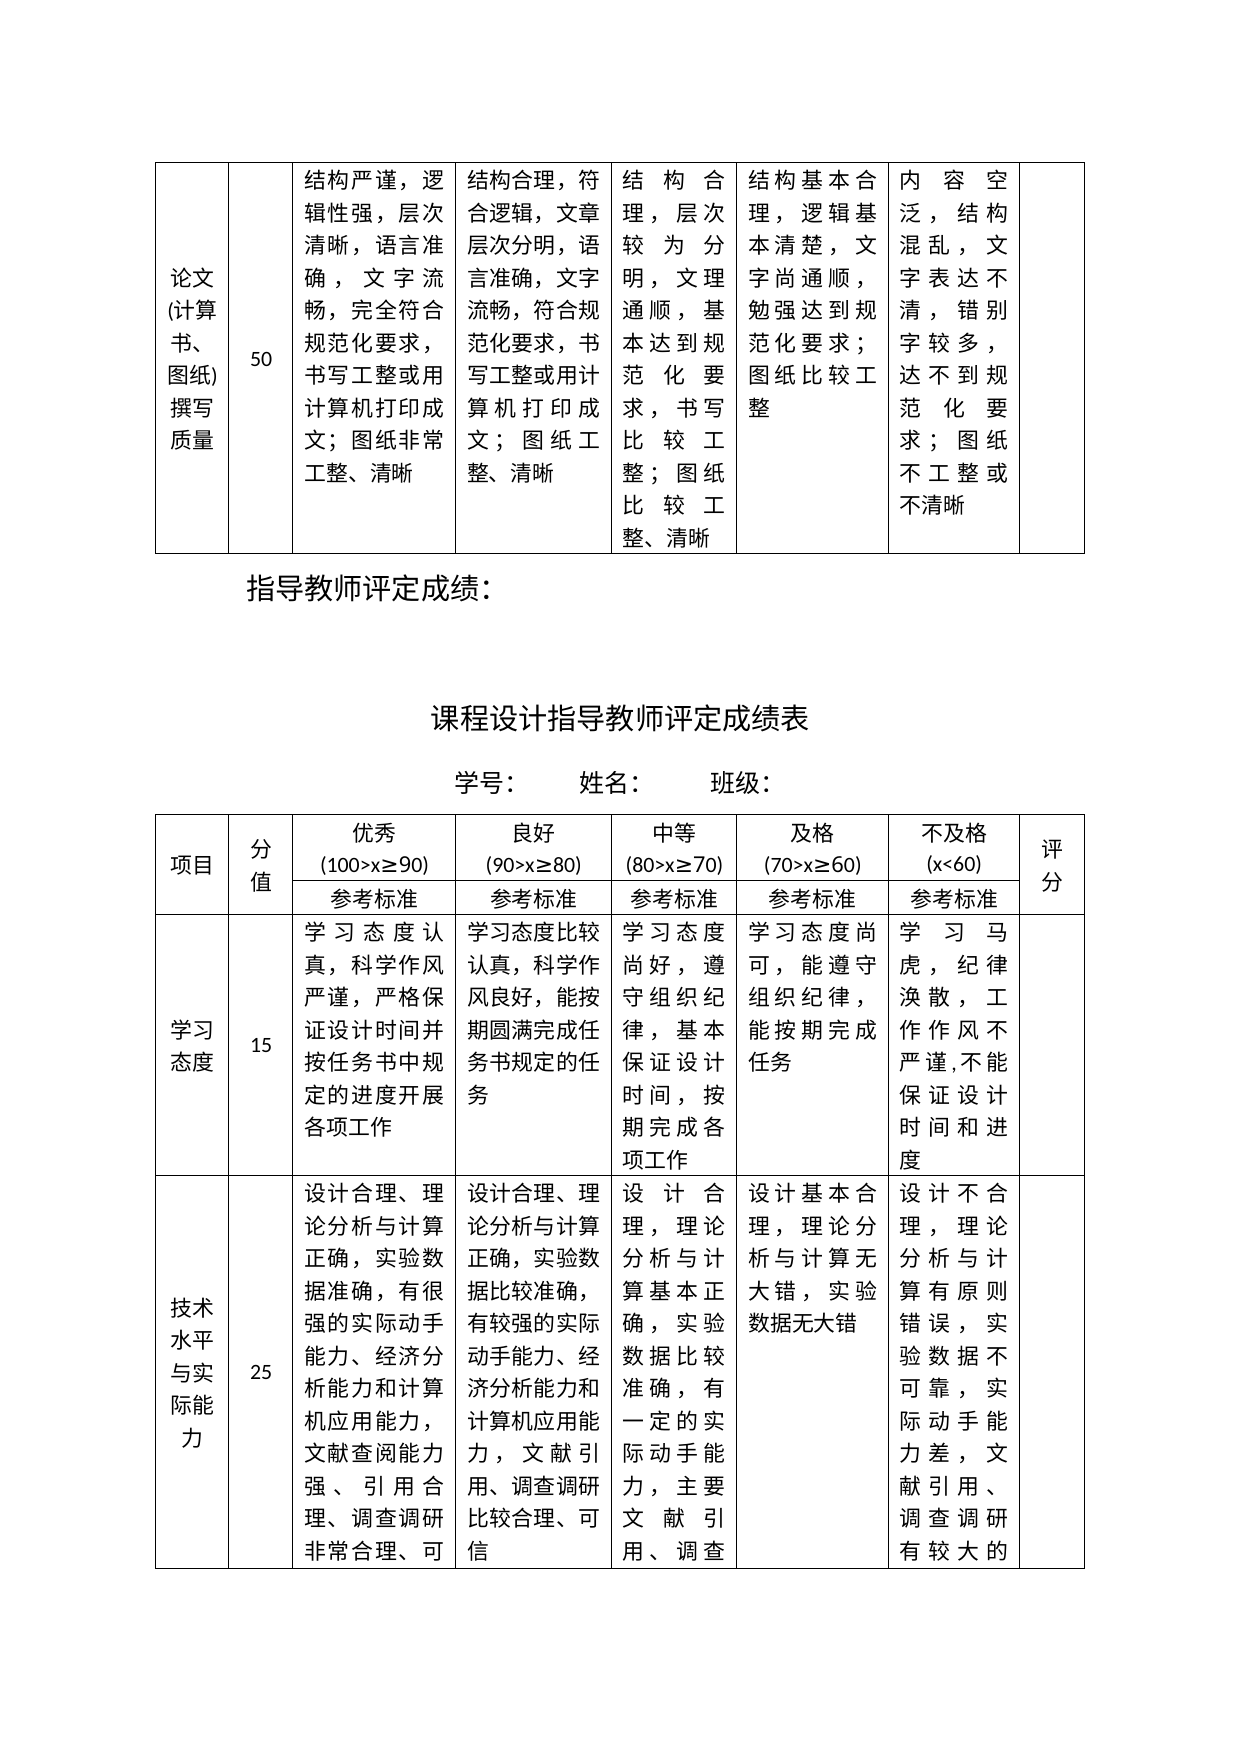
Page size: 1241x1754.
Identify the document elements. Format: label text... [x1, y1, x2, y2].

table_cell [1020, 1176, 1084, 1568]
table_cell 内容空泛，结构混乱，文字表达不清，错别字较多，达不到规范化要求；图纸不工整或不清晰 [889, 163, 1019, 553]
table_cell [889, 1176, 1019, 1568]
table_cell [737, 1176, 888, 1568]
table_cell [1020, 915, 1084, 1175]
table_header 不及格(x<60) [889, 815, 1019, 880]
table_cell 50 [229, 163, 292, 553]
table_header 中等 (80>x≥70) [612, 815, 736, 880]
table_header 分值 [229, 815, 292, 914]
table_cell 参考标准 [889, 881, 1019, 914]
table_cell 结构合理，层次较为分明，文理通顺，基本达到规范化要求，书写比较工整；图纸比较工整、清晰 [612, 163, 736, 553]
table_cell 学习态度认真，科学作风严谨，严格保证设计时间并按任务书中规定的进度开展各项工作 [293, 915, 455, 1175]
table_cell 学习态度尚可，能遵守组织纪律，能按期完成任务 [737, 915, 888, 1175]
table_header 及格 (70>x≥60) [737, 815, 888, 880]
table_header 良好 (90>x≥80) [456, 815, 611, 880]
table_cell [293, 1176, 455, 1568]
table_cell 技术水平与实际能力 [156, 1176, 228, 1568]
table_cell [456, 1176, 611, 1568]
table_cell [612, 1176, 736, 1568]
table_header 优秀 (100>x≥90) [293, 815, 455, 880]
table_cell 25 [229, 1176, 292, 1568]
table_cell [1020, 163, 1084, 553]
text 课程设计指导教师评定成绩表 [187, 684, 1053, 749]
table_header 评分 [1020, 815, 1084, 914]
table_cell 结构严谨，逻辑性强，层次清晰，语言准确，文字流畅，完全符合规范化要求，书写工整或用计算机打印成文；图纸非常工整、清晰 [293, 163, 455, 553]
text 指导教师评定成绩： [187, 554, 1053, 619]
table_cell 参考标准 [737, 881, 888, 914]
table_cell 学习马虎，纪律涣散，工作作风不严谨,不能保证设计时间和进度 [889, 915, 1019, 1175]
table_cell 参考标准 [612, 881, 736, 914]
table_cell 学习态度 [156, 915, 228, 1175]
table_cell 学习态度比较认真，科学作风良好，能按期圆满完成任务书规定的任务 [456, 915, 611, 1175]
table_cell 学习态度尚好，遵守组织纪律，基本保证设计时间，按期完成各项工作 [612, 915, 736, 1175]
text 学号： 姓名： 班级： [187, 749, 1053, 814]
table_cell 结构基本合理，逻辑基本清楚，文字尚通顺，勉强达到规范化要求；图纸比较工整 [737, 163, 888, 553]
table_cell 论文(计算书、图纸)撰写质量 [156, 163, 228, 553]
table_cell 15 [229, 915, 292, 1175]
table_cell 结构合理，符合逻辑，文章层次分明，语言准确，文字流畅，符合规范化要求，书写工整或用计算机打印成文；图纸工整、清晰 [456, 163, 611, 553]
table_cell 参考标准 [456, 881, 611, 914]
table_cell 参考标准 [293, 881, 455, 914]
table_header 项目 [156, 815, 228, 914]
